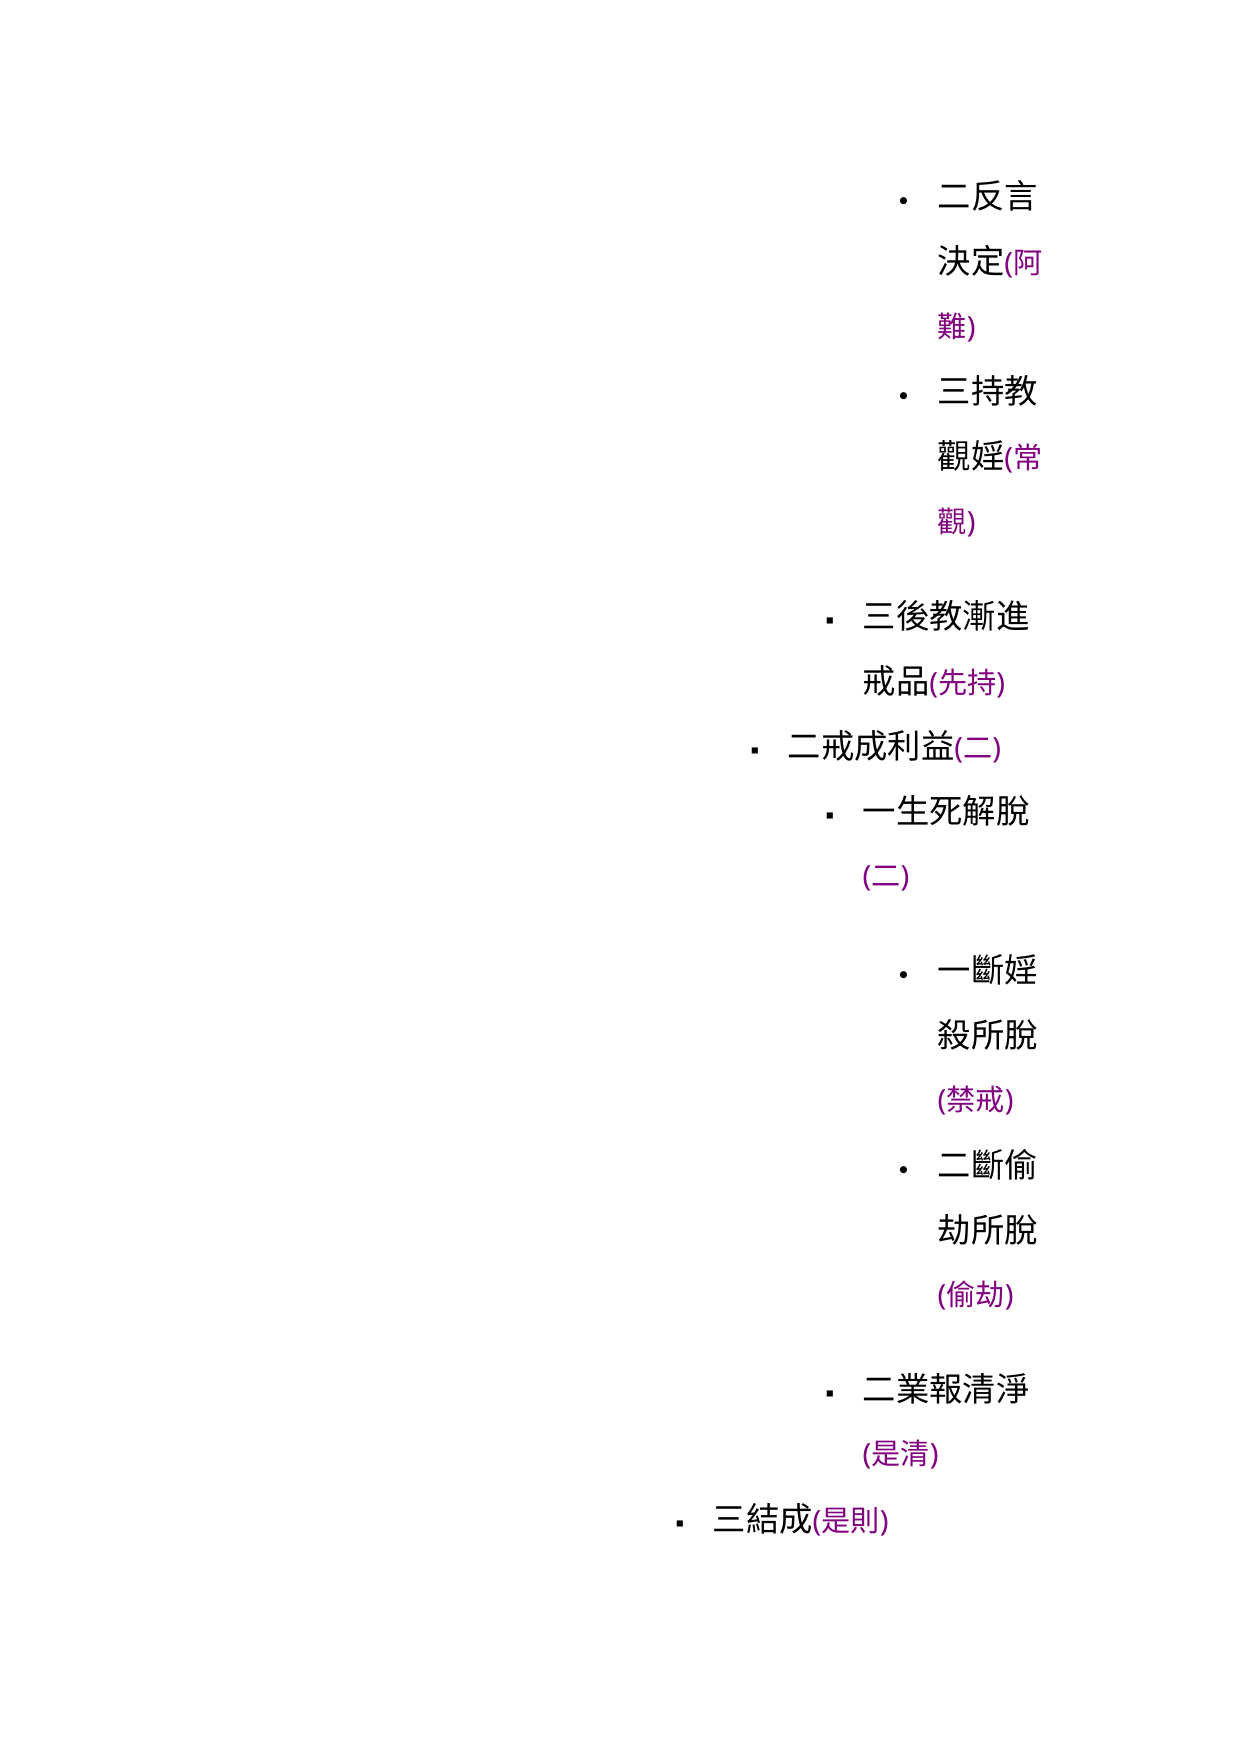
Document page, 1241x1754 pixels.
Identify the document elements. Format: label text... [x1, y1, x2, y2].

list 三結成(是則) [675, 1484, 1053, 1549]
list 二戒成利益(二) [750, 711, 1053, 776]
list 三持教觀婬(常觀) [900, 357, 1053, 552]
list 二業報清淨(是清) [825, 1354, 1053, 1484]
list 二斷偷劫所脫(偷劫) [900, 1130, 1053, 1325]
list 三後教漸進戒品(先持) [825, 581, 1053, 711]
list 一斷婬殺所脫(禁戒) [900, 935, 1053, 1130]
list 一生死解脫(二) [825, 776, 1053, 906]
list 二反言決定(阿難) [900, 162, 1053, 357]
